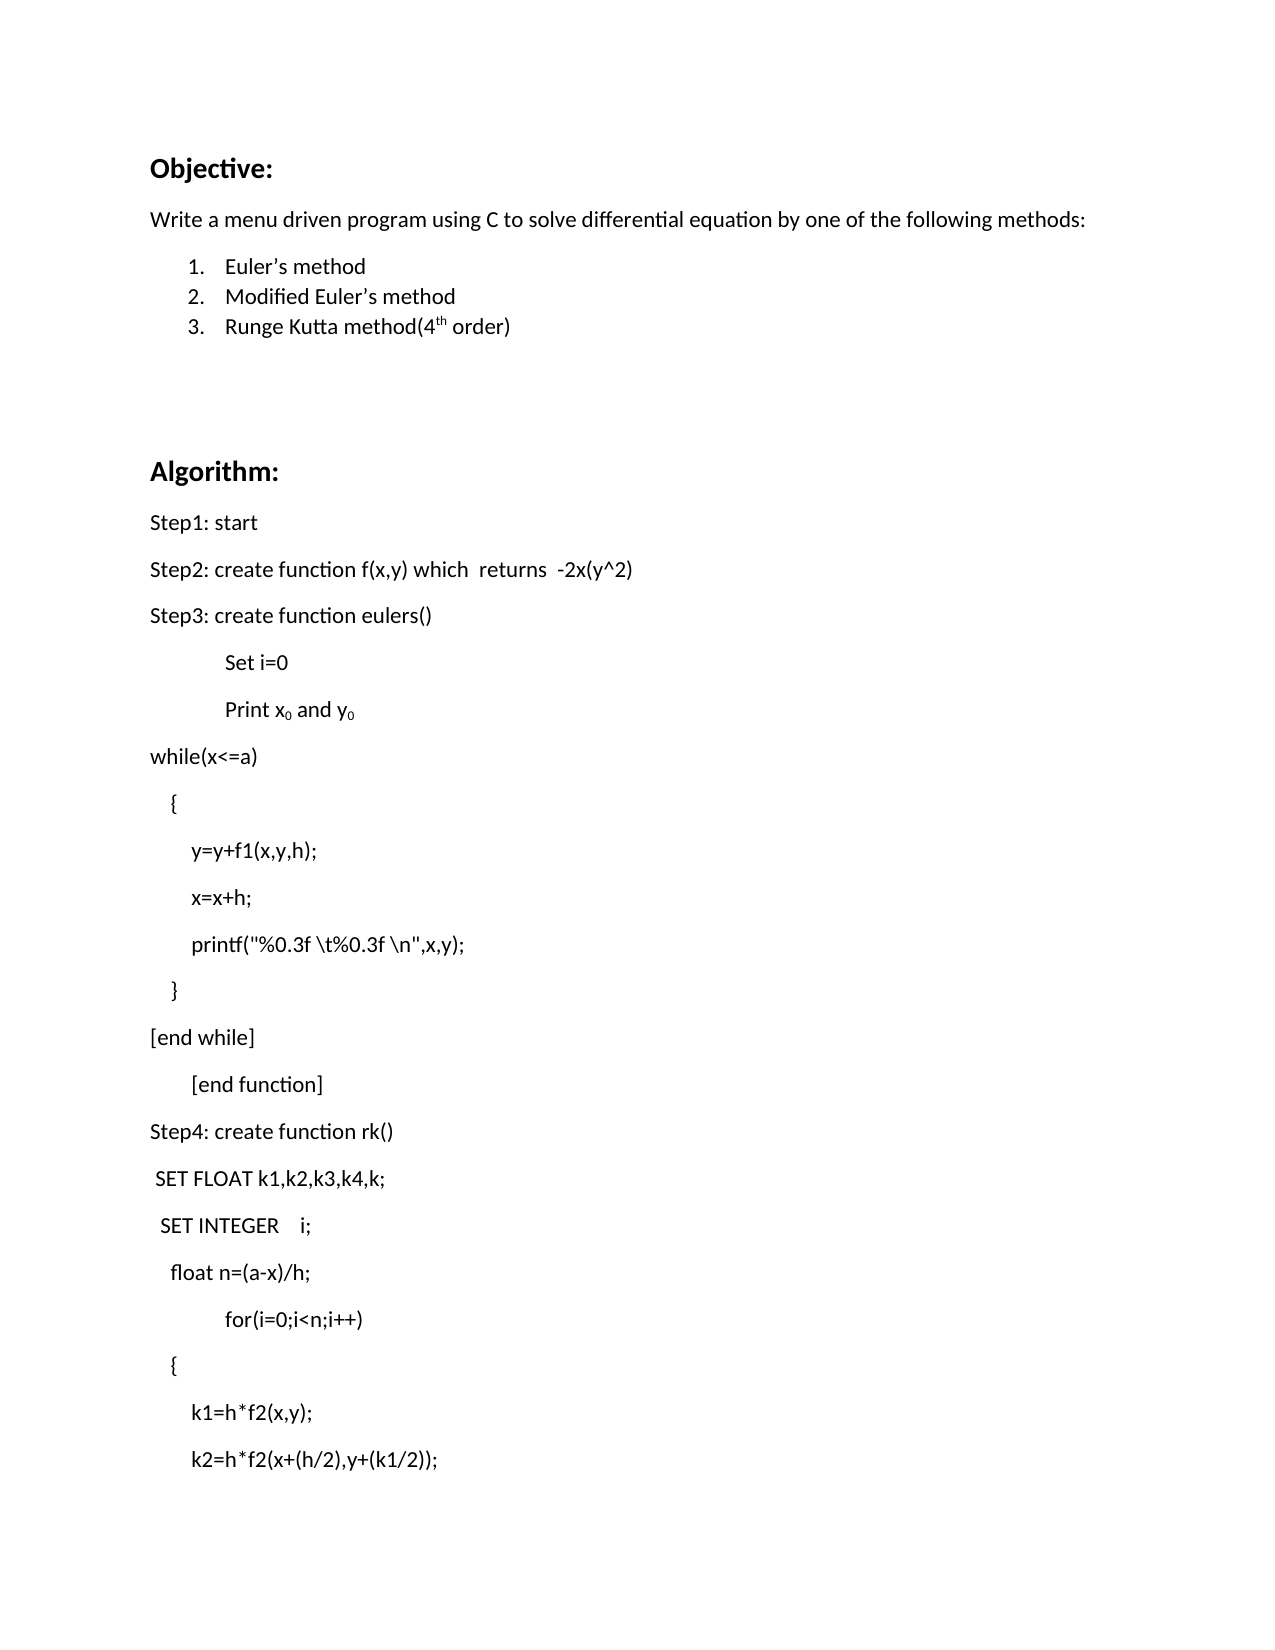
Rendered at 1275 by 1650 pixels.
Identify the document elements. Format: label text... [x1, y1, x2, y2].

text [end while] [150, 1023, 1125, 1052]
text while(x<=a) [150, 742, 1125, 770]
list Runge Kutta method(4th order) [187, 312, 1125, 340]
text k2=h*f2(x+(h/2),y+(k1/2)); [150, 1445, 1125, 1473]
text Step2: create function f(x,y) which returns -2x(y^2) [150, 555, 1125, 583]
text Objective: [150, 150, 1125, 186]
text SET FLOAT k1,k2,k3,k4,k; [150, 1164, 1125, 1192]
text [end function] [150, 1070, 1125, 1098]
text Step3: create function eulers() [150, 602, 1125, 630]
text y=y+f1(x,y,h); [150, 836, 1125, 864]
text } [150, 977, 1125, 1005]
text { [150, 789, 1125, 817]
text { [150, 1352, 1125, 1380]
text Set i=0 [150, 648, 1125, 677]
text SET INTEGER i; [150, 1211, 1125, 1239]
text Write a menu driven program using C to solve differential equation by one of the following methods: [150, 205, 1125, 233]
text Algorithm: [150, 453, 1125, 488]
text Print x0 and y0 [150, 695, 1125, 723]
text Step4: create function rk() [150, 1117, 1125, 1145]
text for(i=0;i<n;i++) [150, 1305, 1125, 1333]
text x=x+h; [150, 883, 1125, 911]
text k1=h*f2(x,y); [150, 1398, 1125, 1427]
text printf("%0.3f \t%0.3f \n",x,y); [150, 930, 1125, 958]
text Step1: start [150, 508, 1125, 536]
list Euler’s method [187, 252, 1125, 280]
text float n=(a-x)/h; [150, 1258, 1125, 1286]
list Modified Euler’s method [187, 282, 1125, 310]
